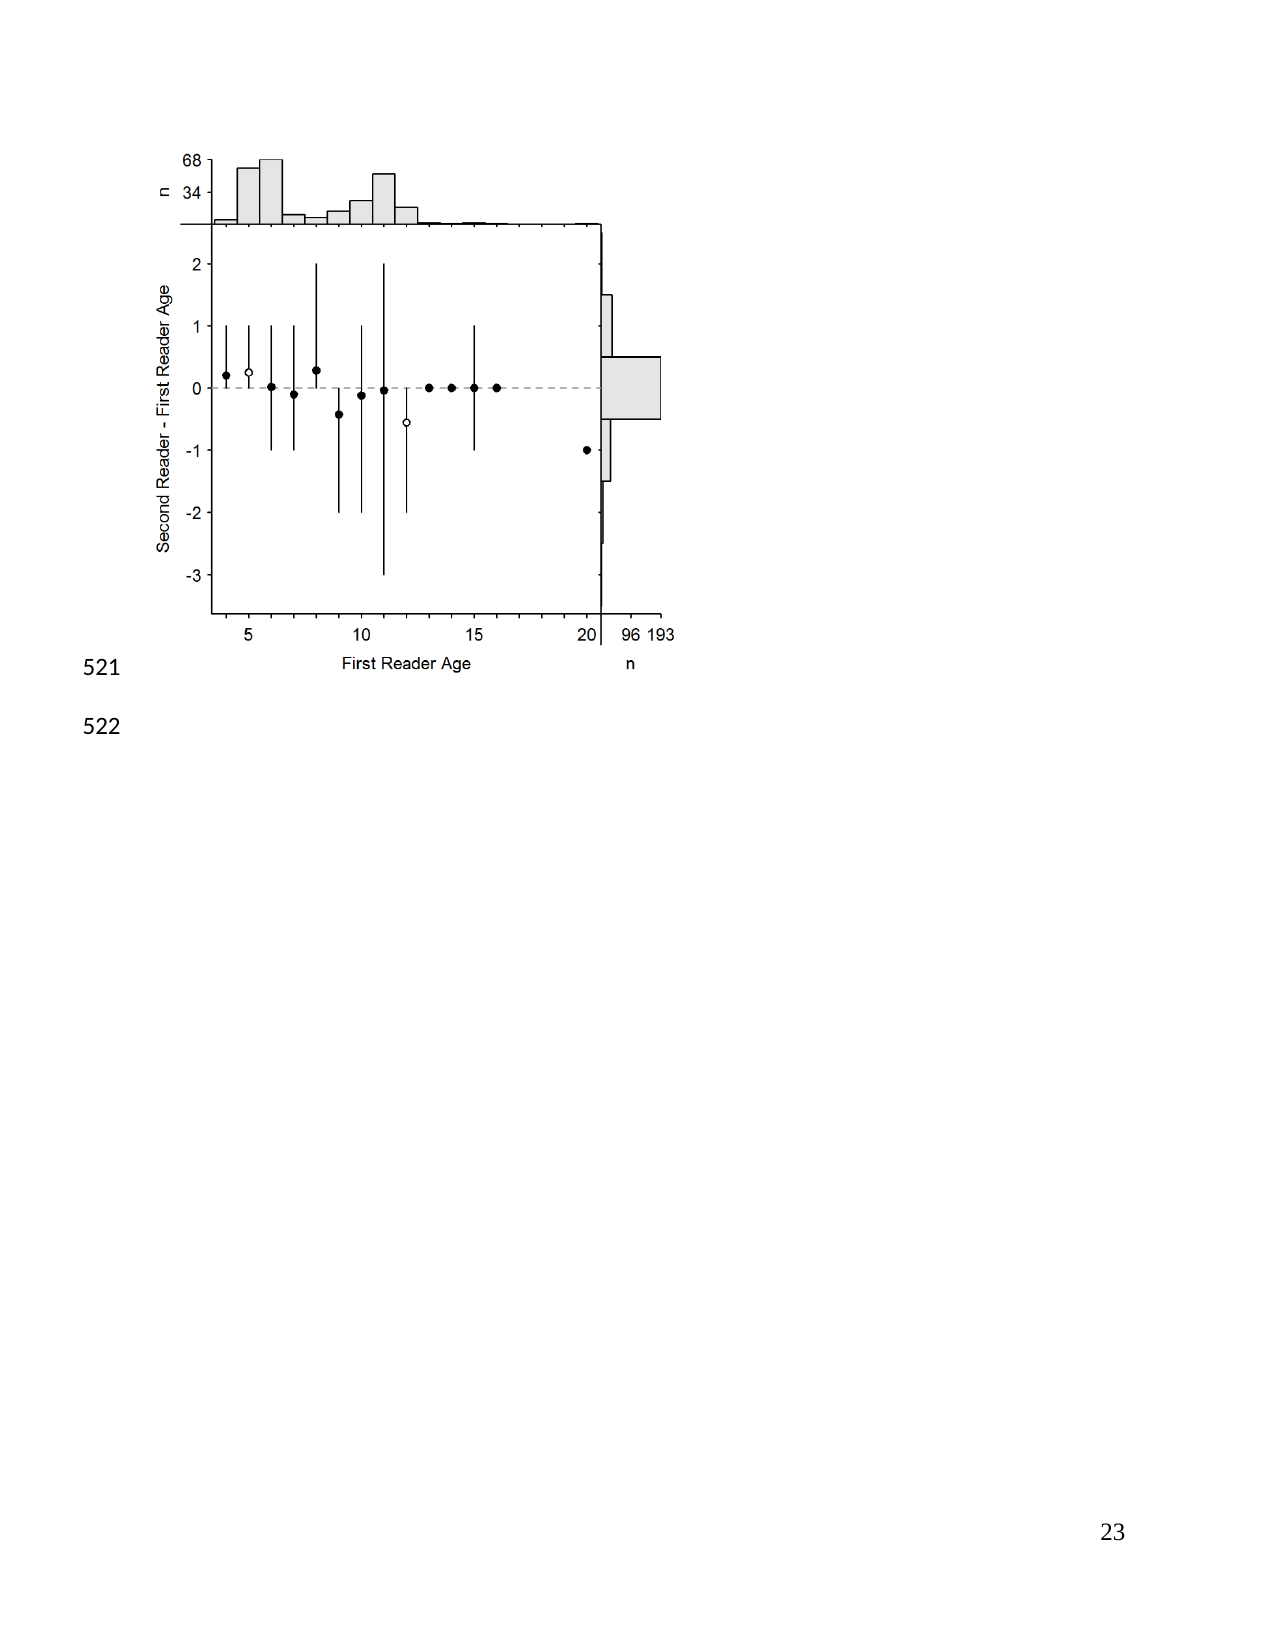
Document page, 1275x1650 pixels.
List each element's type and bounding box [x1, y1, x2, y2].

picture [150, 150, 675, 675]
